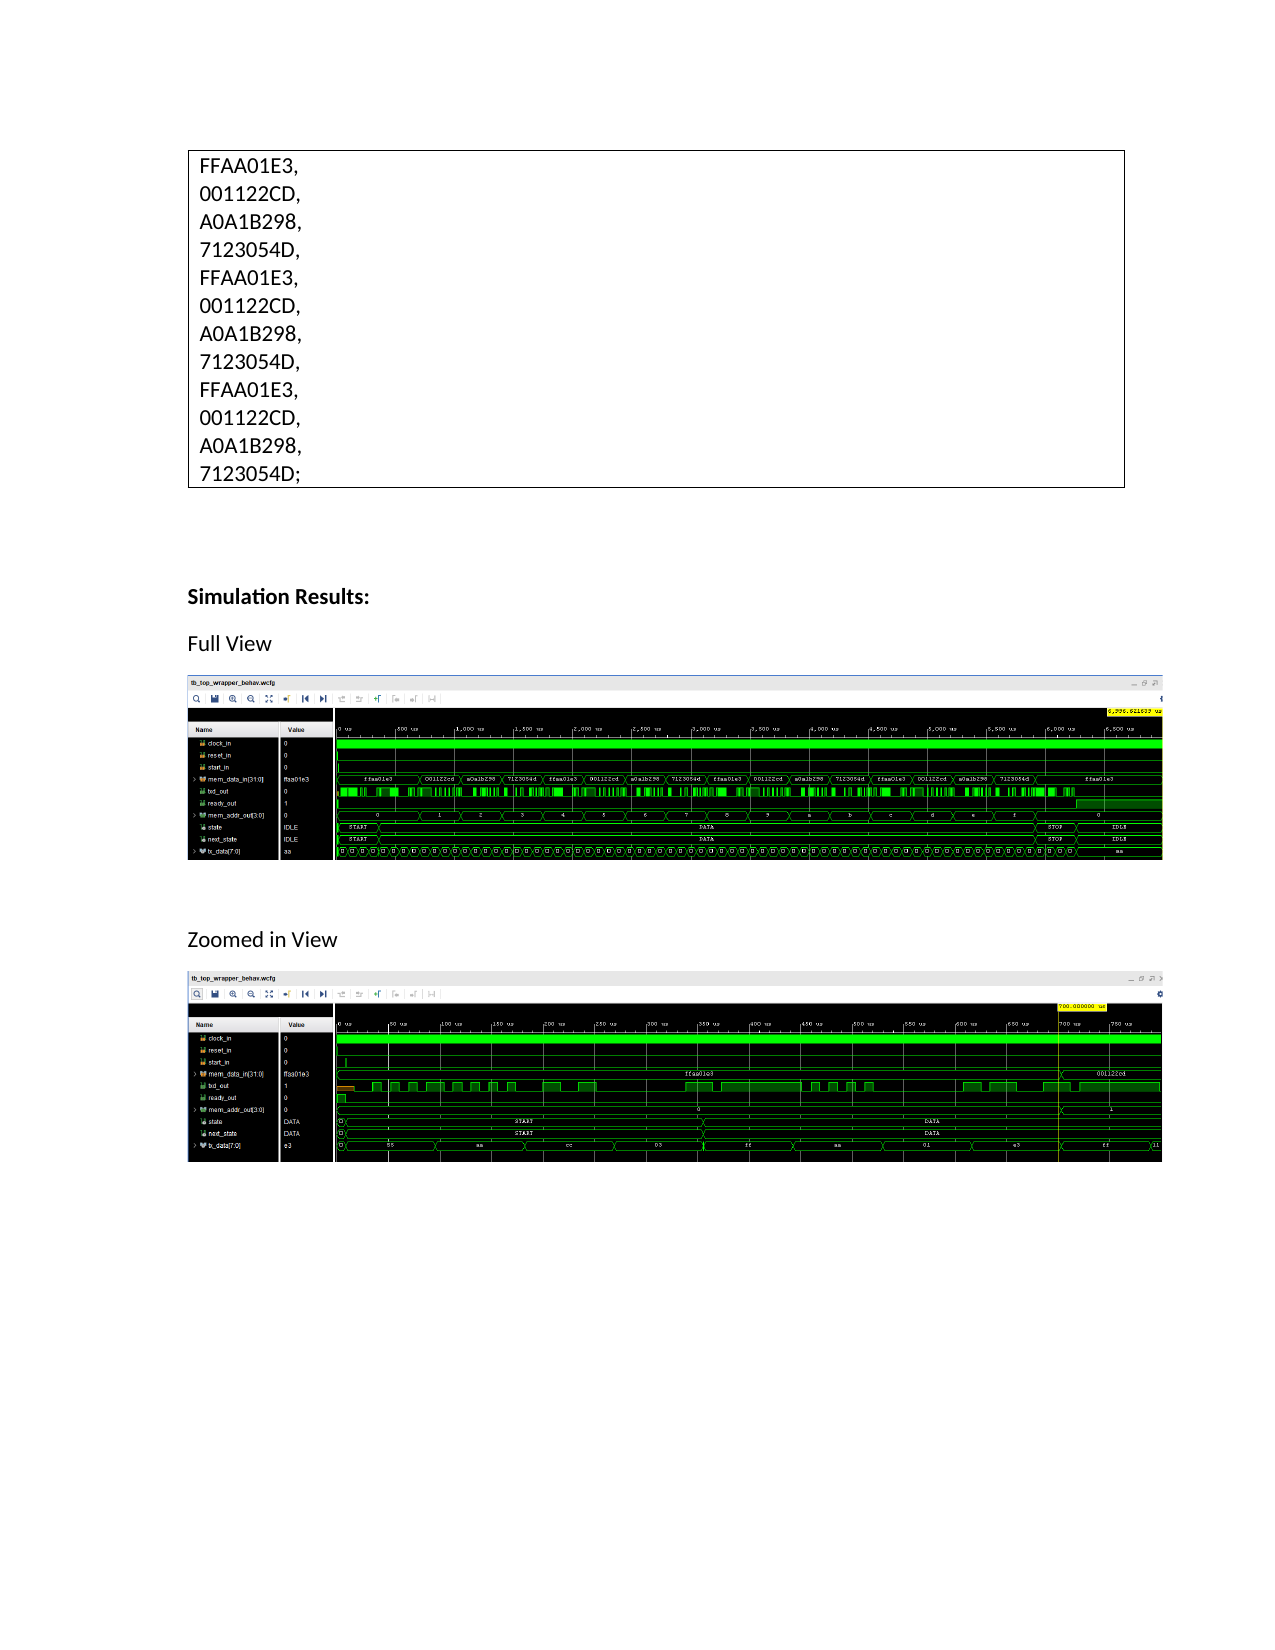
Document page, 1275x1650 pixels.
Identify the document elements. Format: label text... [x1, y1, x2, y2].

picture [187, 971, 1163, 1162]
text Full View [187, 629, 1125, 657]
text Simulation Results: [187, 582, 1125, 610]
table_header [189, 151, 1124, 487]
picture [187, 675, 1163, 860]
text Zoomed in View [187, 925, 1125, 953]
